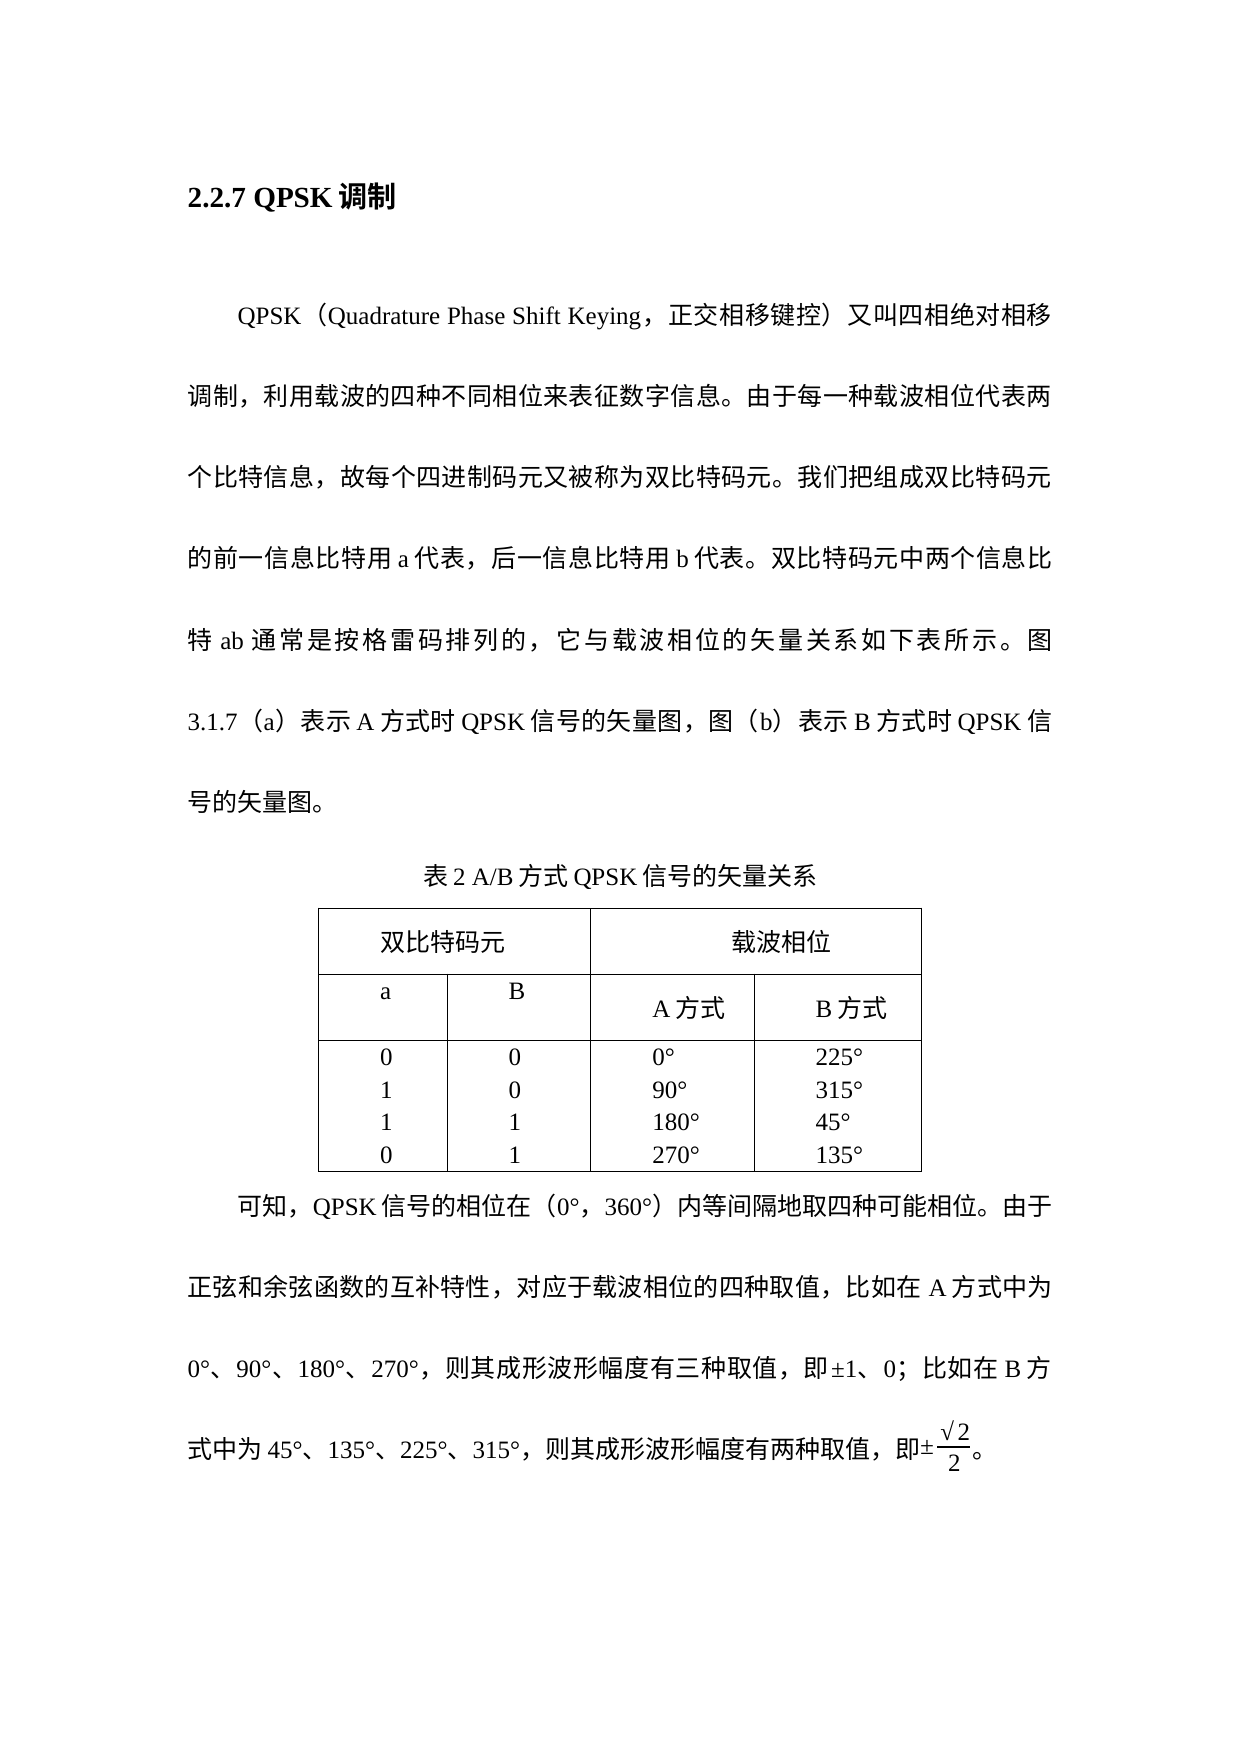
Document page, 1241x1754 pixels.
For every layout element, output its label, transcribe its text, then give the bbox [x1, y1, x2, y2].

table_cell B [448, 975, 590, 1039]
table_header 双比特码元 [319, 909, 590, 973]
text 2.2.7 QPSK调制 [187, 162, 1053, 227]
table_header 载波相位 [591, 909, 921, 973]
text 表2 A/B方式QPSK信号的矢量关系 [187, 842, 1053, 907]
table_cell a [319, 975, 447, 1039]
table_cell 0 0 1 1 [448, 1041, 590, 1171]
table_cell B方式 [755, 975, 921, 1039]
text 可知，QPSK信号的相位在（0°，360°）内等间隔地取四种可能相位。由于正弦和余弦函数的互补特性，对应于载波相位的四种取值，比如在A方式中为0°、90°、180°、270°，则其成形波形幅度有三种取值，即±1、0；比如在B方式中为45°、135°、225°、315°，则其成形波形幅度有两种取值，即。 [187, 1172, 1053, 1480]
table_cell 0° 90° 180° 270° [591, 1041, 754, 1171]
text QPSK（Quadrature Phase Shift Keying，正交相移键控）又叫四相绝对相移调制，利用载波的四种不同相位来表征数字信息。由于每一种载波相位代表两个比特信息，故每个四进制码元又被称为双比特码元。我们把组成双比特码元的前一信息比特用a代表，后一信息比特用b代表。双比特码元中两个信息比特ab通常是按格雷码排列的，它与载波相位的矢量关系如下表所示。图3.1.7（a）表示A方式时QPSK信号的矢量图，图（b）表示B方式时QPSK信号的矢量图。 [187, 281, 1053, 833]
table_cell 0 1 1 0 [319, 1041, 447, 1171]
table_cell A方式 [591, 975, 754, 1039]
table_cell 225° 315° 45° 135° [755, 1041, 921, 1171]
